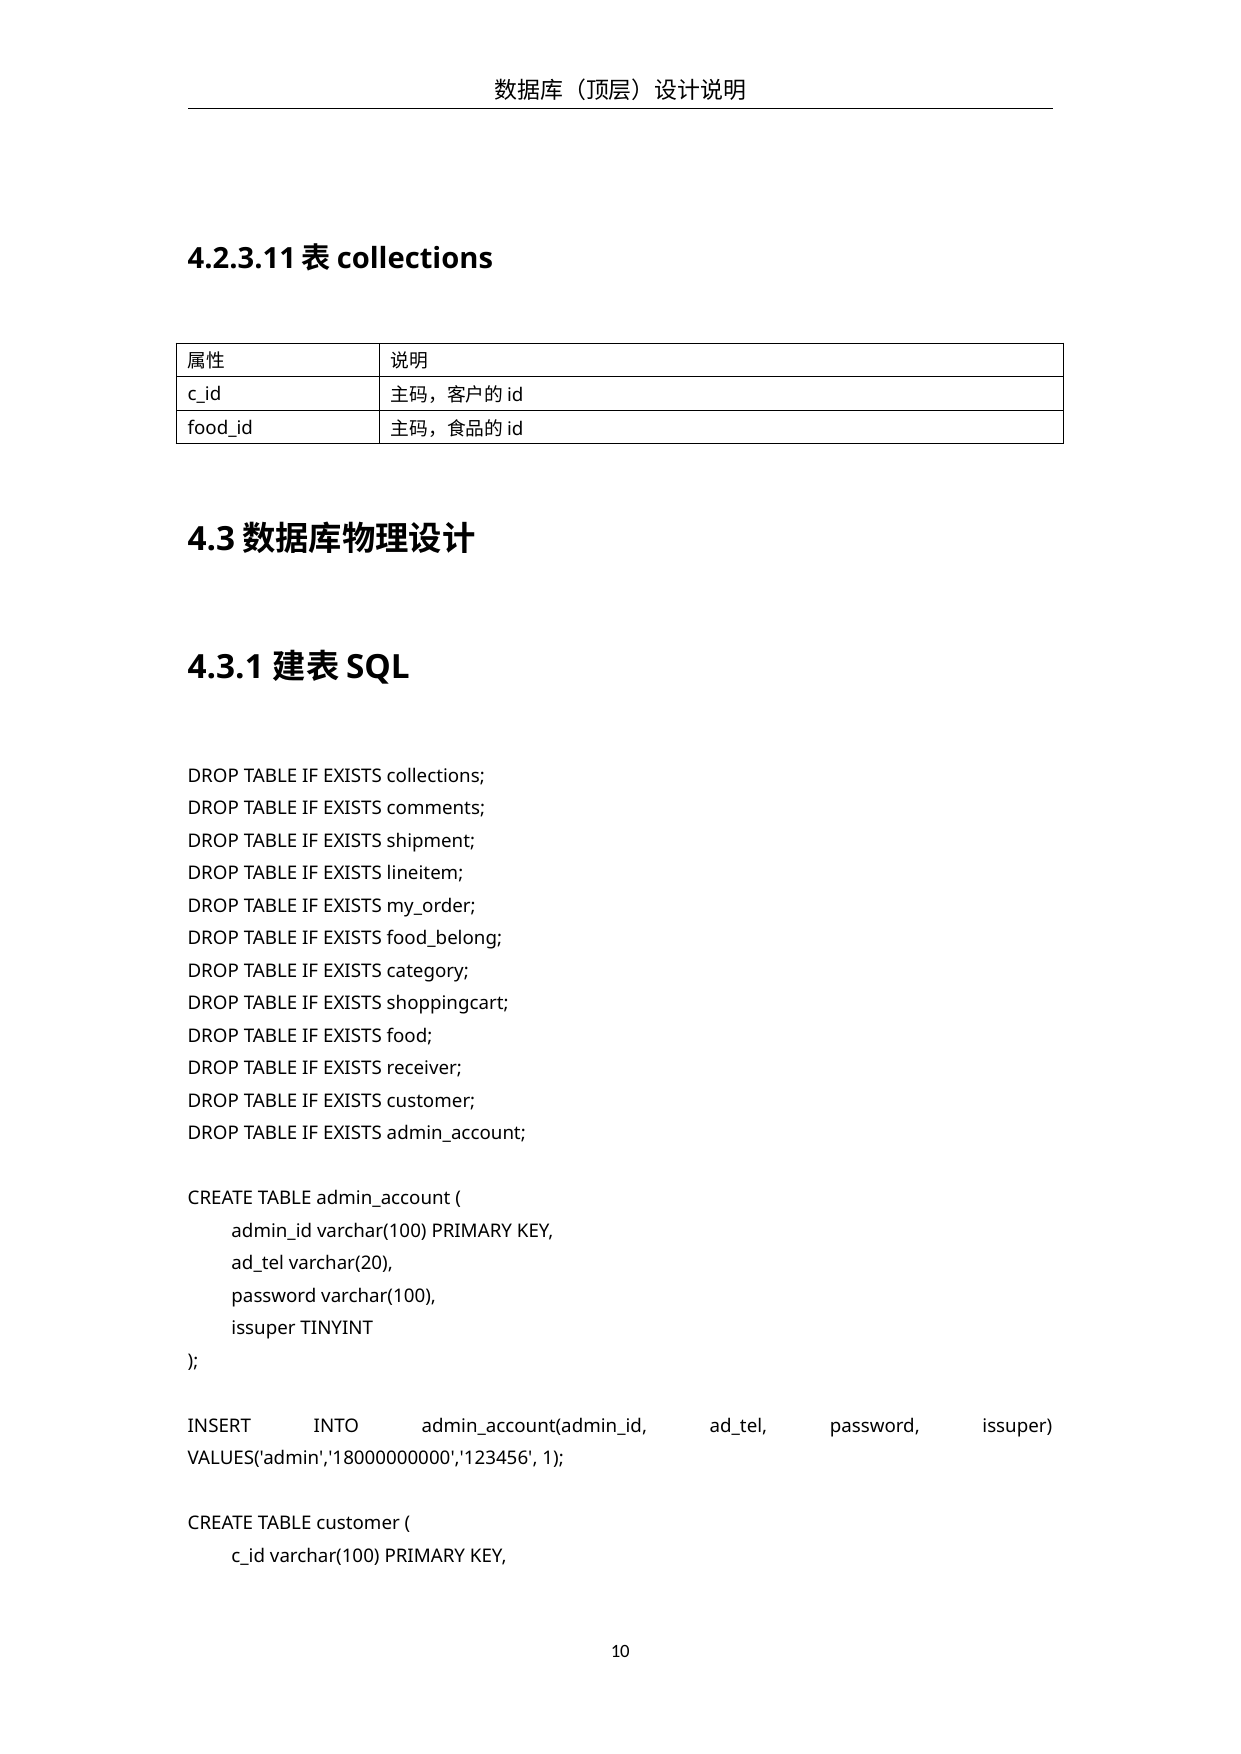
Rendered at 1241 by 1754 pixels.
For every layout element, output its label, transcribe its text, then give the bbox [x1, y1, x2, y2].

subtitle 4.3.1 建表SQL [187, 631, 1053, 696]
table_cell c_id [177, 377, 379, 409]
text DROP TABLE IF EXISTS shoppingcart; [187, 986, 1053, 1018]
text DROP TABLE IF EXISTS food; [187, 1018, 1053, 1051]
text issuper TINYINT [187, 1311, 1053, 1343]
text password varchar(100), [187, 1278, 1053, 1311]
table_header 属性 [177, 344, 379, 376]
table_cell 主码，客户的id [380, 377, 1063, 409]
text DROP TABLE IF EXISTS customer; [187, 1083, 1053, 1116]
subtitle 4.2.3.11表collections [187, 224, 1053, 289]
text admin_id varchar(100) PRIMARY KEY, [187, 1213, 1053, 1246]
text INSERT INTO admin_account(admin_id, ad_tel, password, issuper) VALUES('admin','18000000000','123456', 1); [187, 1408, 1053, 1473]
table_cell food_id [177, 411, 379, 443]
text DROP TABLE IF EXISTS receiver; [187, 1051, 1053, 1083]
text c_id varchar(100) PRIMARY KEY, [187, 1538, 1053, 1571]
text DROP TABLE IF EXISTS food_belong; [187, 921, 1053, 953]
subtitle 4.3数据库物理设计 [187, 504, 1053, 569]
text DROP TABLE IF EXISTS category; [187, 953, 1053, 986]
text DROP TABLE IF EXISTS comments; [187, 791, 1053, 823]
text DROP TABLE IF EXISTS collections; [187, 758, 1053, 791]
table_cell 主码，食品的id [380, 411, 1063, 443]
text CREATE TABLE customer ( [187, 1506, 1053, 1538]
text ); [187, 1343, 1053, 1376]
text DROP TABLE IF EXISTS lineitem; [187, 856, 1053, 888]
text DROP TABLE IF EXISTS shipment; [187, 823, 1053, 856]
text CREATE TABLE admin_account ( [187, 1181, 1053, 1213]
text DROP TABLE IF EXISTS my_order; [187, 888, 1053, 921]
table_header 说明 [380, 344, 1063, 376]
text DROP TABLE IF EXISTS admin_account; [187, 1116, 1053, 1148]
text ad_tel varchar(20), [187, 1246, 1053, 1278]
